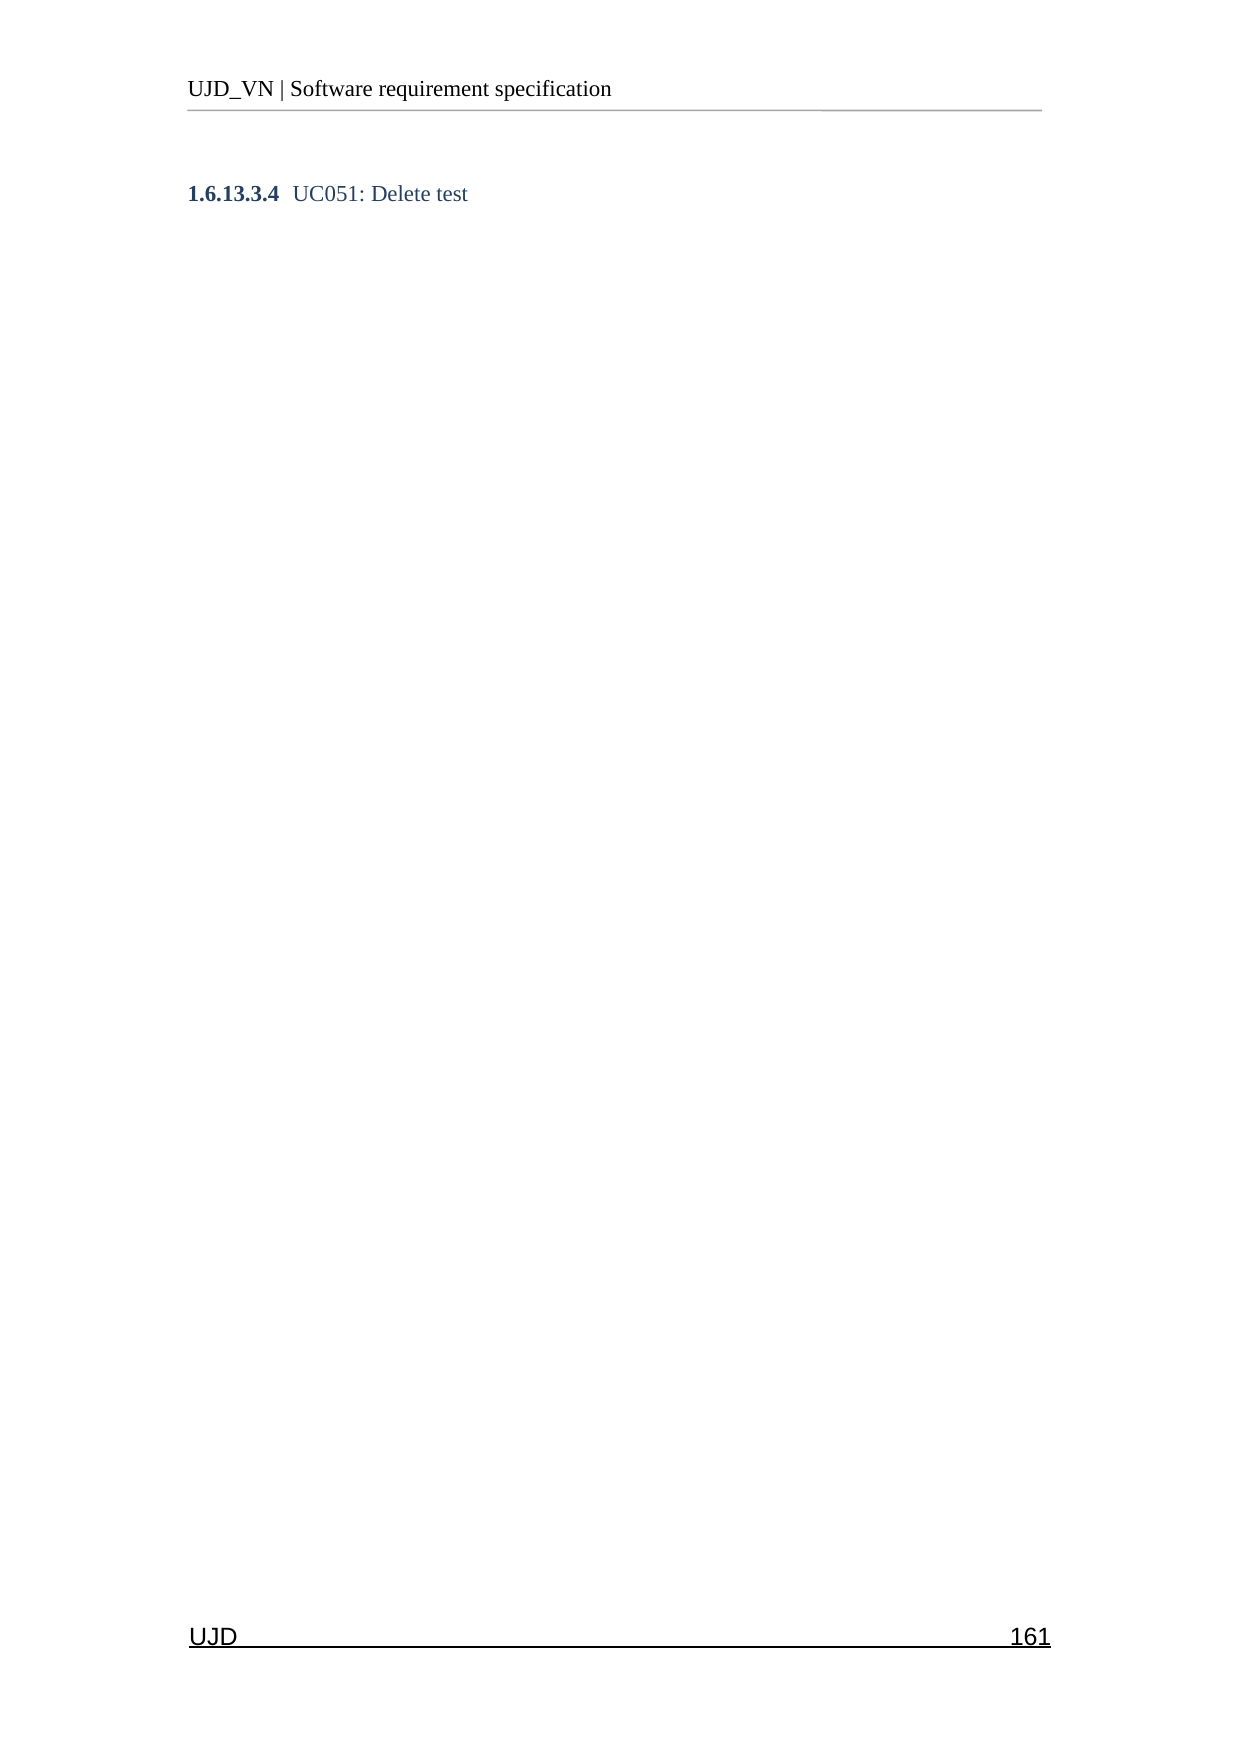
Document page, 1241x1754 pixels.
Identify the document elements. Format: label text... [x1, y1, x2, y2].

subtitle UC051: Delete test [187, 180, 1053, 206]
